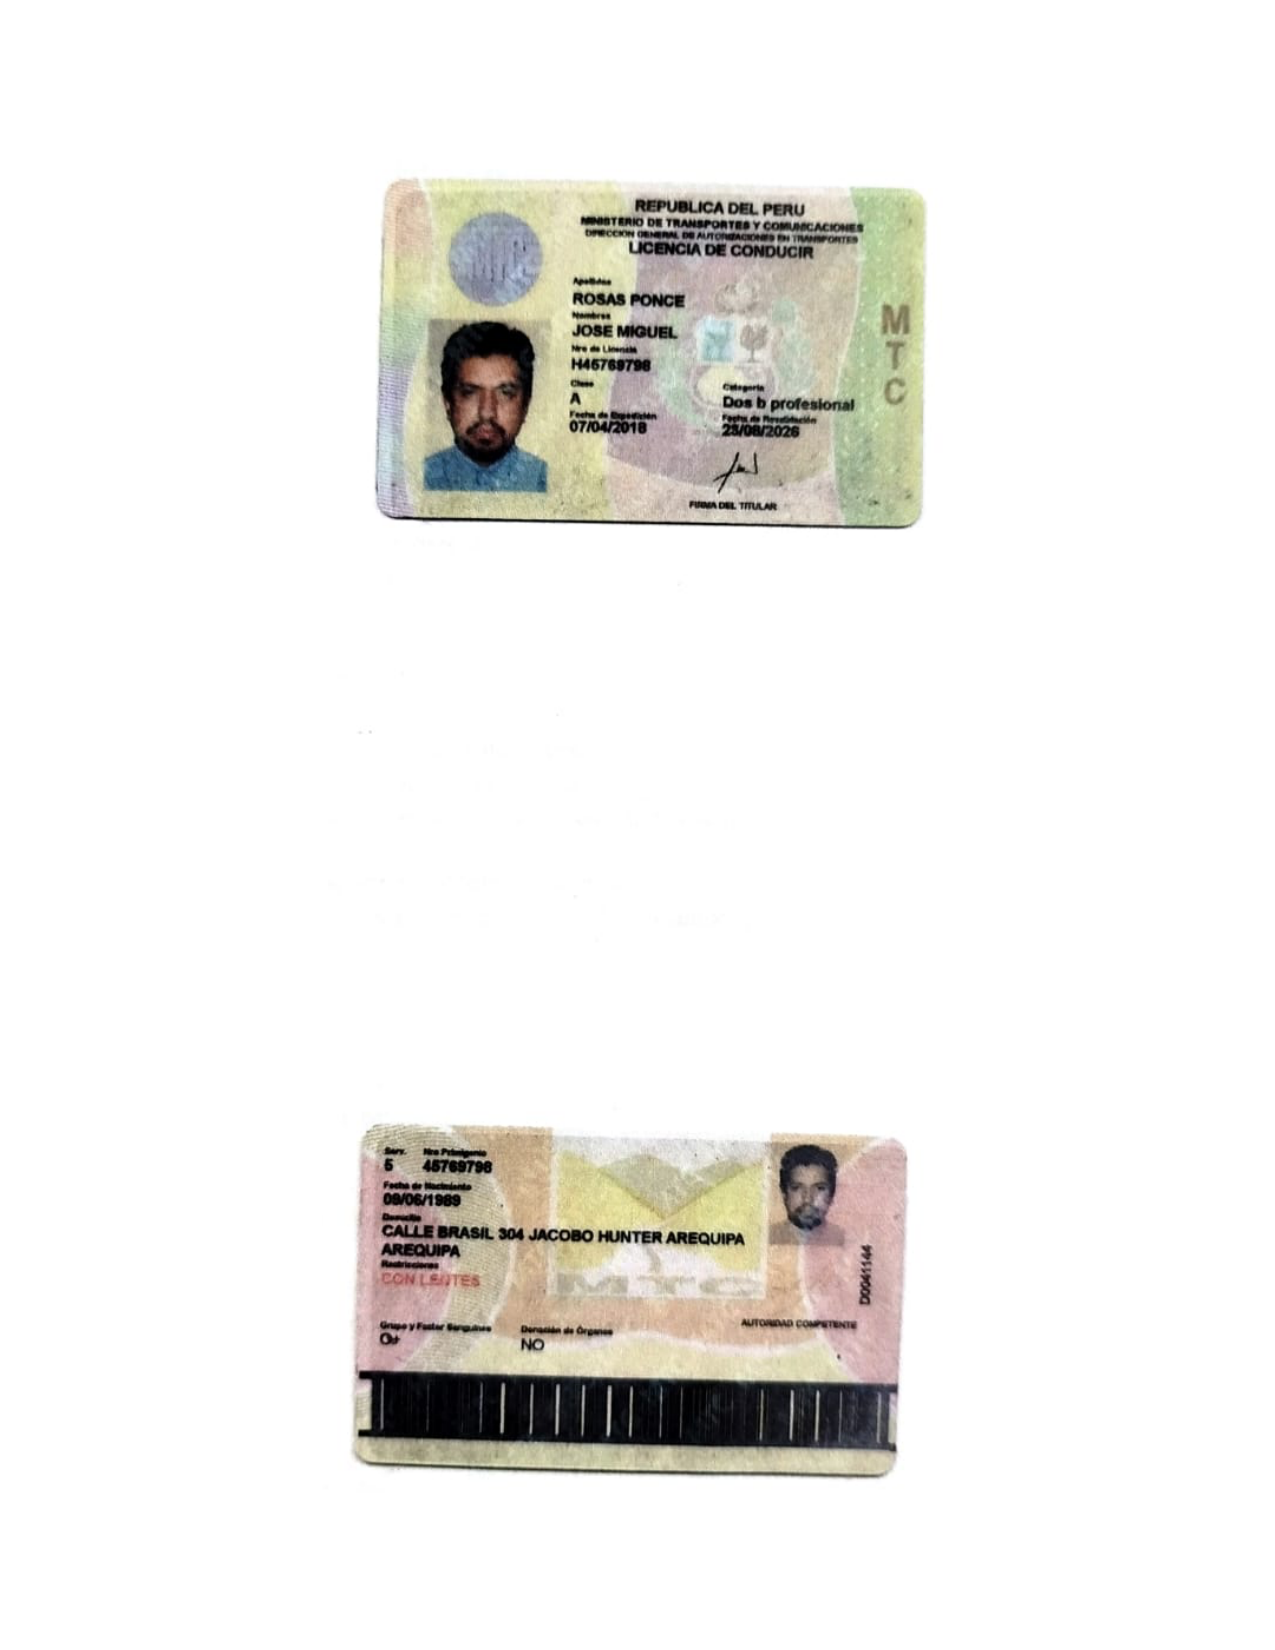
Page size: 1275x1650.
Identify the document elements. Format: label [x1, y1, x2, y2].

picture [321, 147, 954, 1503]
